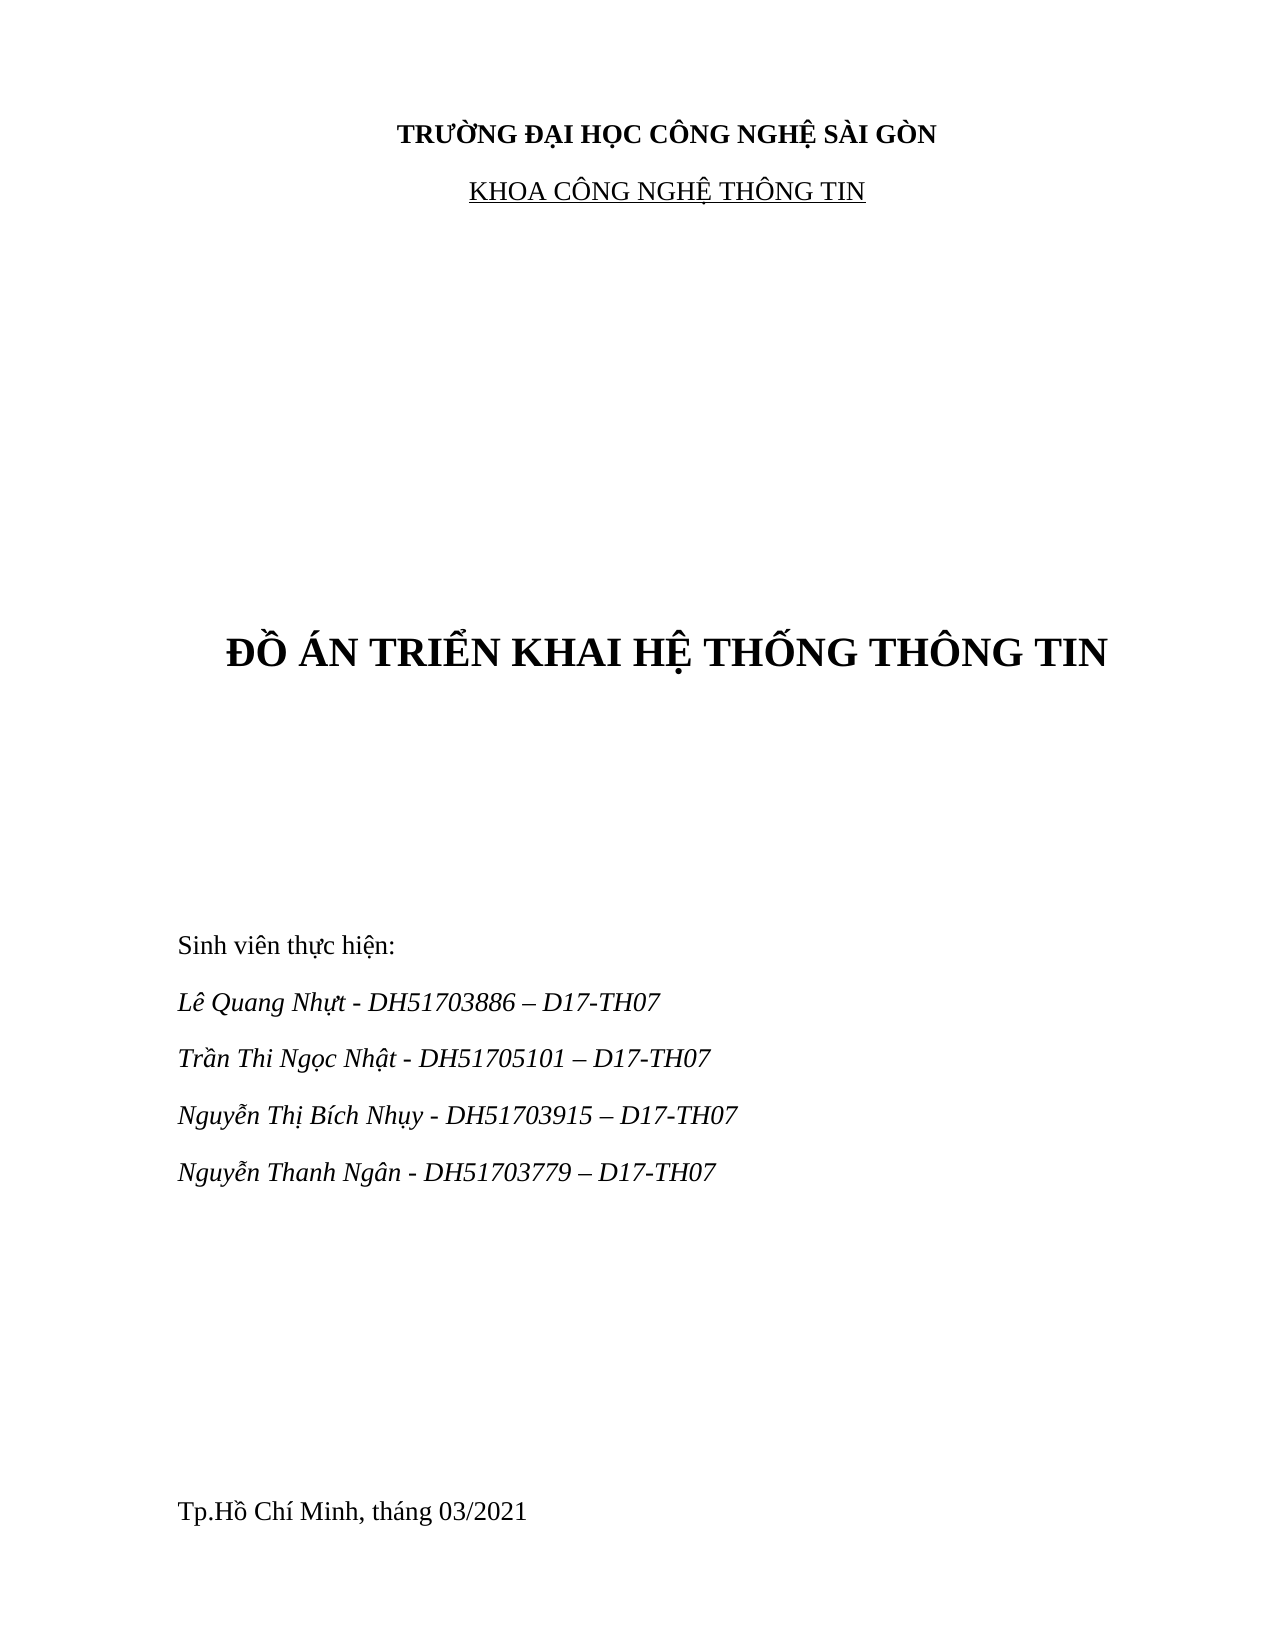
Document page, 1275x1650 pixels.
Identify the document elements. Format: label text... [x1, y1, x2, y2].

text Lê Quang Nhựt - DH51703886 – D17-TH07 [177, 986, 1157, 1017]
text ĐỒ ÁN TRIỂN KHAI HỆ THỐNG THÔNG TIN [177, 627, 1157, 675]
text KHOA CÔNG NGHỆ THÔNG TIN [177, 175, 1157, 206]
text Trần Thi Ngọc Nhật - DH51705101 – D17-TH07 [177, 1042, 1157, 1074]
text Nguyễn Thanh Ngân - DH51703779 – D17-TH07 [177, 1156, 1157, 1187]
text Tp.Hồ Chí Minh, tháng 03/2021 [177, 1495, 1157, 1526]
text Sinh viên thực hiện: [177, 929, 1157, 961]
text TRƯỜNG ĐẠI HỌC CÔNG NGHỆ SÀI GÒN [177, 118, 1157, 149]
text Nguyễn Thị Bích Nhụy - DH51703915 – D17-TH07 [177, 1099, 1157, 1130]
